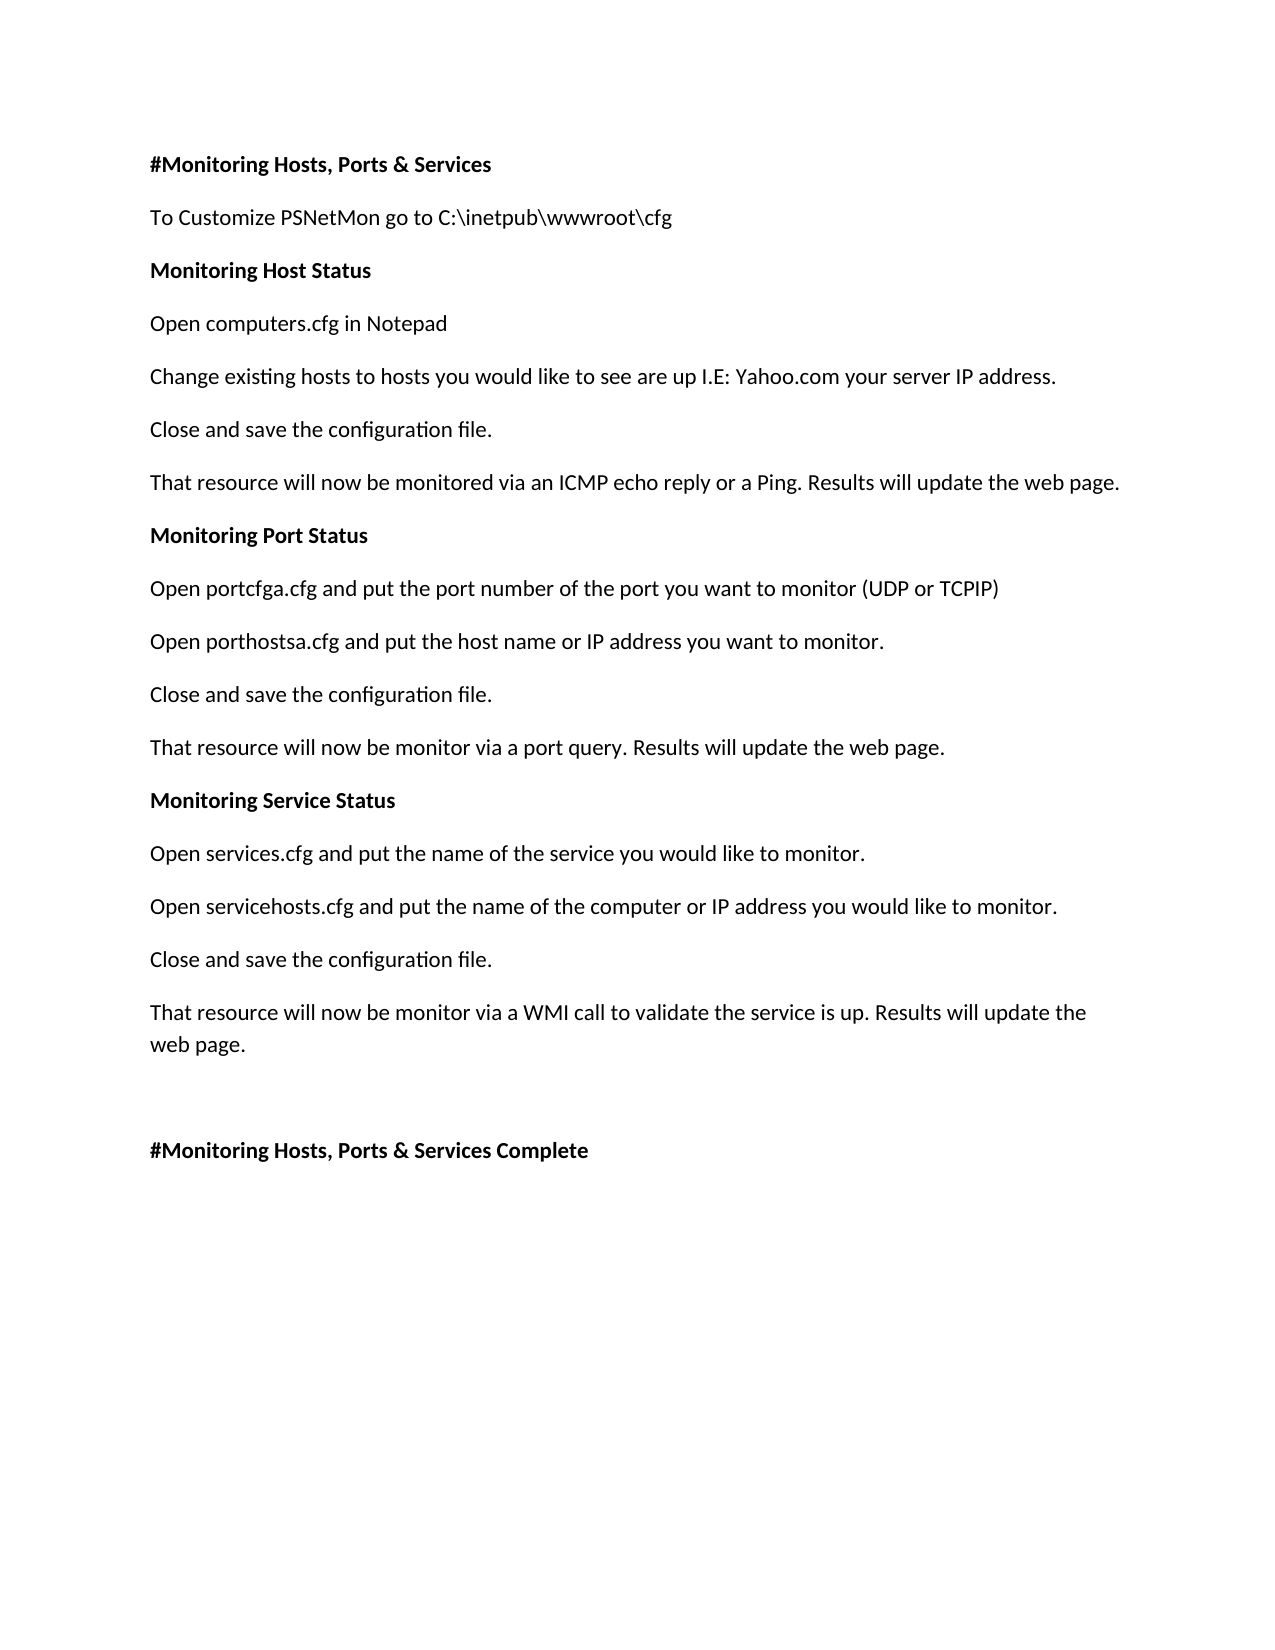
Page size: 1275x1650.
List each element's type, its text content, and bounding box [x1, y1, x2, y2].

text Close and save the configuration file. [150, 415, 1125, 443]
text Close and save the configuration file. [150, 680, 1125, 708]
text Open services.cfg and put the name of the service you would like to monitor. [150, 839, 1125, 867]
text That resource will now be monitor via a WMI call to validate the service is up. Results will update the web page. [150, 998, 1125, 1058]
text Monitoring Port Status [150, 521, 1125, 549]
text Monitoring Host Status [150, 256, 1125, 284]
text That resource will now be monitor via a port query. Results will update the web page. [150, 733, 1125, 761]
text #Monitoring Hosts, Ports & Services [150, 150, 1125, 178]
text Open porthostsa.cfg and put the host name or IP address you want to monitor. [150, 627, 1125, 655]
text Monitoring Service Status [150, 786, 1125, 814]
text Change existing hosts to hosts you would like to see are up I.E: Yahoo.com your server IP address. [150, 362, 1125, 390]
text That resource will now be monitored via an ICMP echo reply or a Ping. Results will update the web page. [150, 468, 1125, 496]
text To Customize PSNetMon go to C:\inetpub\wwwroot\cfg [150, 203, 1125, 231]
text Open servicehosts.cfg and put the name of the computer or IP address you would like to monitor. [150, 892, 1125, 920]
text Open portcfga.cfg and put the port number of the port you want to monitor (UDP or TCPIP) [150, 574, 1125, 602]
text Open computers.cfg in Notepad [150, 309, 1125, 337]
text Close and save the configuration file. [150, 945, 1125, 973]
text #Monitoring Hosts, Ports & Services Complete [150, 1137, 1125, 1164]
